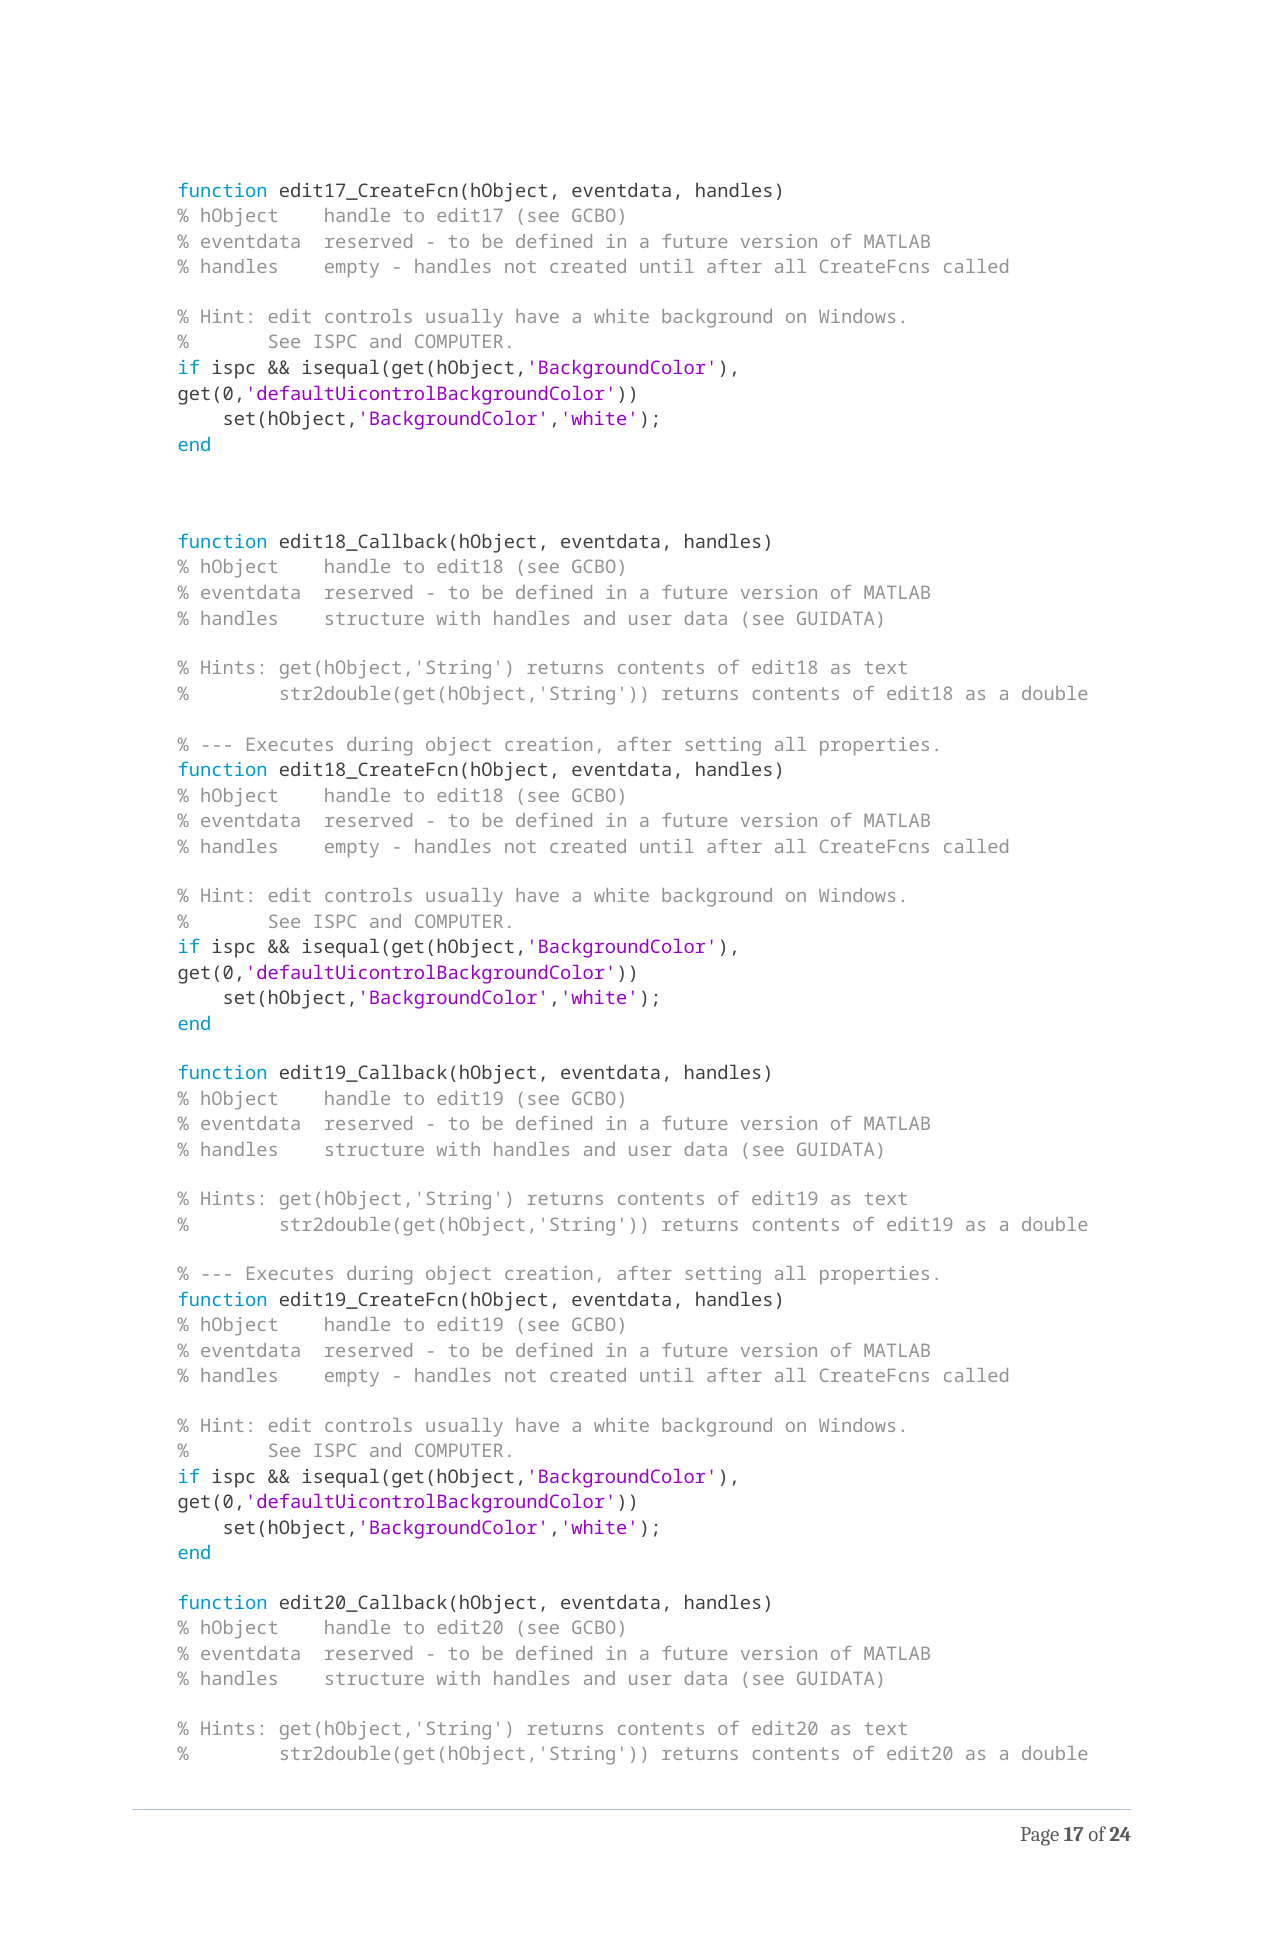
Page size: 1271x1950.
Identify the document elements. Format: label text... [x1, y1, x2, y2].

text % Hints: get(hObject,'String') returns contents of edit20 as text [177, 1715, 1094, 1741]
text % hObject handle to edit19 (see GCBO) [177, 1085, 1094, 1111]
text % Hints: get(hObject,'String') returns contents of edit19 as text [177, 1186, 1094, 1211]
text % See ISPC and COMPUTER. [177, 1438, 1094, 1463]
text % Hint: edit controls usually have a white background on Windows. [177, 303, 1094, 329]
text function edit19_Callback(hObject, eventdata, handles) [177, 1059, 1094, 1085]
text if ispc && isequal(get(hObject,'BackgroundColor'), get(0,'defaultUicontrolBackgroundColor')) [177, 933, 1094, 984]
text % Hints: get(hObject,'String') returns contents of edit18 as text [177, 654, 1094, 680]
text % --- Executes during object creation, after setting all properties. [177, 731, 1094, 756]
text % handles structure with handles and user data (see GUIDATA) [177, 1136, 1094, 1162]
text % hObject handle to edit19 (see GCBO) [177, 1312, 1094, 1337]
text % eventdata reserved - to be defined in a future version of MATLAB [177, 228, 1094, 254]
text end [177, 431, 1094, 456]
text function edit20_Callback(hObject, eventdata, handles) [177, 1589, 1094, 1615]
text % --- Executes during object creation, after setting all properties. [177, 1261, 1094, 1286]
text % str2double(get(hObject,'String')) returns contents of edit18 as a double [177, 680, 1094, 705]
text % hObject handle to edit18 (see GCBO) [177, 782, 1094, 807]
text % hObject handle to edit18 (see GCBO) [177, 554, 1094, 579]
text % See ISPC and COMPUTER. [177, 908, 1094, 933]
text set(hObject,'BackgroundColor','white'); [177, 405, 1094, 431]
text % eventdata reserved - to be defined in a future version of MATLAB [177, 1337, 1094, 1363]
text % handles structure with handles and user data (see GUIDATA) [177, 1666, 1094, 1691]
text if ispc && isequal(get(hObject,'BackgroundColor'), get(0,'defaultUicontrolBackgroundColor')) [177, 1463, 1094, 1514]
text % handles empty - handles not created until after all CreateFcns called [177, 833, 1094, 858]
text set(hObject,'BackgroundColor','white'); [177, 984, 1094, 1010]
text set(hObject,'BackgroundColor','white'); [177, 1514, 1094, 1540]
text % Hint: edit controls usually have a white background on Windows. [177, 1412, 1094, 1438]
text % handles structure with handles and user data (see GUIDATA) [177, 605, 1094, 630]
text % handles empty - handles not created until after all CreateFcns called [177, 254, 1094, 279]
text % hObject handle to edit20 (see GCBO) [177, 1615, 1094, 1640]
text % eventdata reserved - to be defined in a future version of MATLAB [177, 1640, 1094, 1666]
text % eventdata reserved - to be defined in a future version of MATLAB [177, 807, 1094, 833]
text function edit19_CreateFcn(hObject, eventdata, handles) [177, 1286, 1094, 1312]
text end [177, 1010, 1094, 1036]
text % See ISPC and COMPUTER. [177, 329, 1094, 354]
text % Hint: edit controls usually have a white background on Windows. [177, 882, 1094, 908]
text % eventdata reserved - to be defined in a future version of MATLAB [177, 1111, 1094, 1136]
text % eventdata reserved - to be defined in a future version of MATLAB [177, 579, 1094, 605]
text function edit17_CreateFcn(hObject, eventdata, handles) [177, 177, 1094, 203]
text function edit18_CreateFcn(hObject, eventdata, handles) [177, 756, 1094, 782]
text % handles empty - handles not created until after all CreateFcns called [177, 1363, 1094, 1388]
text if ispc && isequal(get(hObject,'BackgroundColor'), get(0,'defaultUicontrolBackgroundColor')) [177, 354, 1094, 405]
text function edit18_Callback(hObject, eventdata, handles) [177, 528, 1094, 554]
text % hObject handle to edit17 (see GCBO) [177, 203, 1094, 228]
text % str2double(get(hObject,'String')) returns contents of edit19 as a double [177, 1211, 1094, 1237]
text end [177, 1540, 1094, 1565]
text % str2double(get(hObject,'String')) returns contents of edit20 as a double [177, 1741, 1094, 1766]
